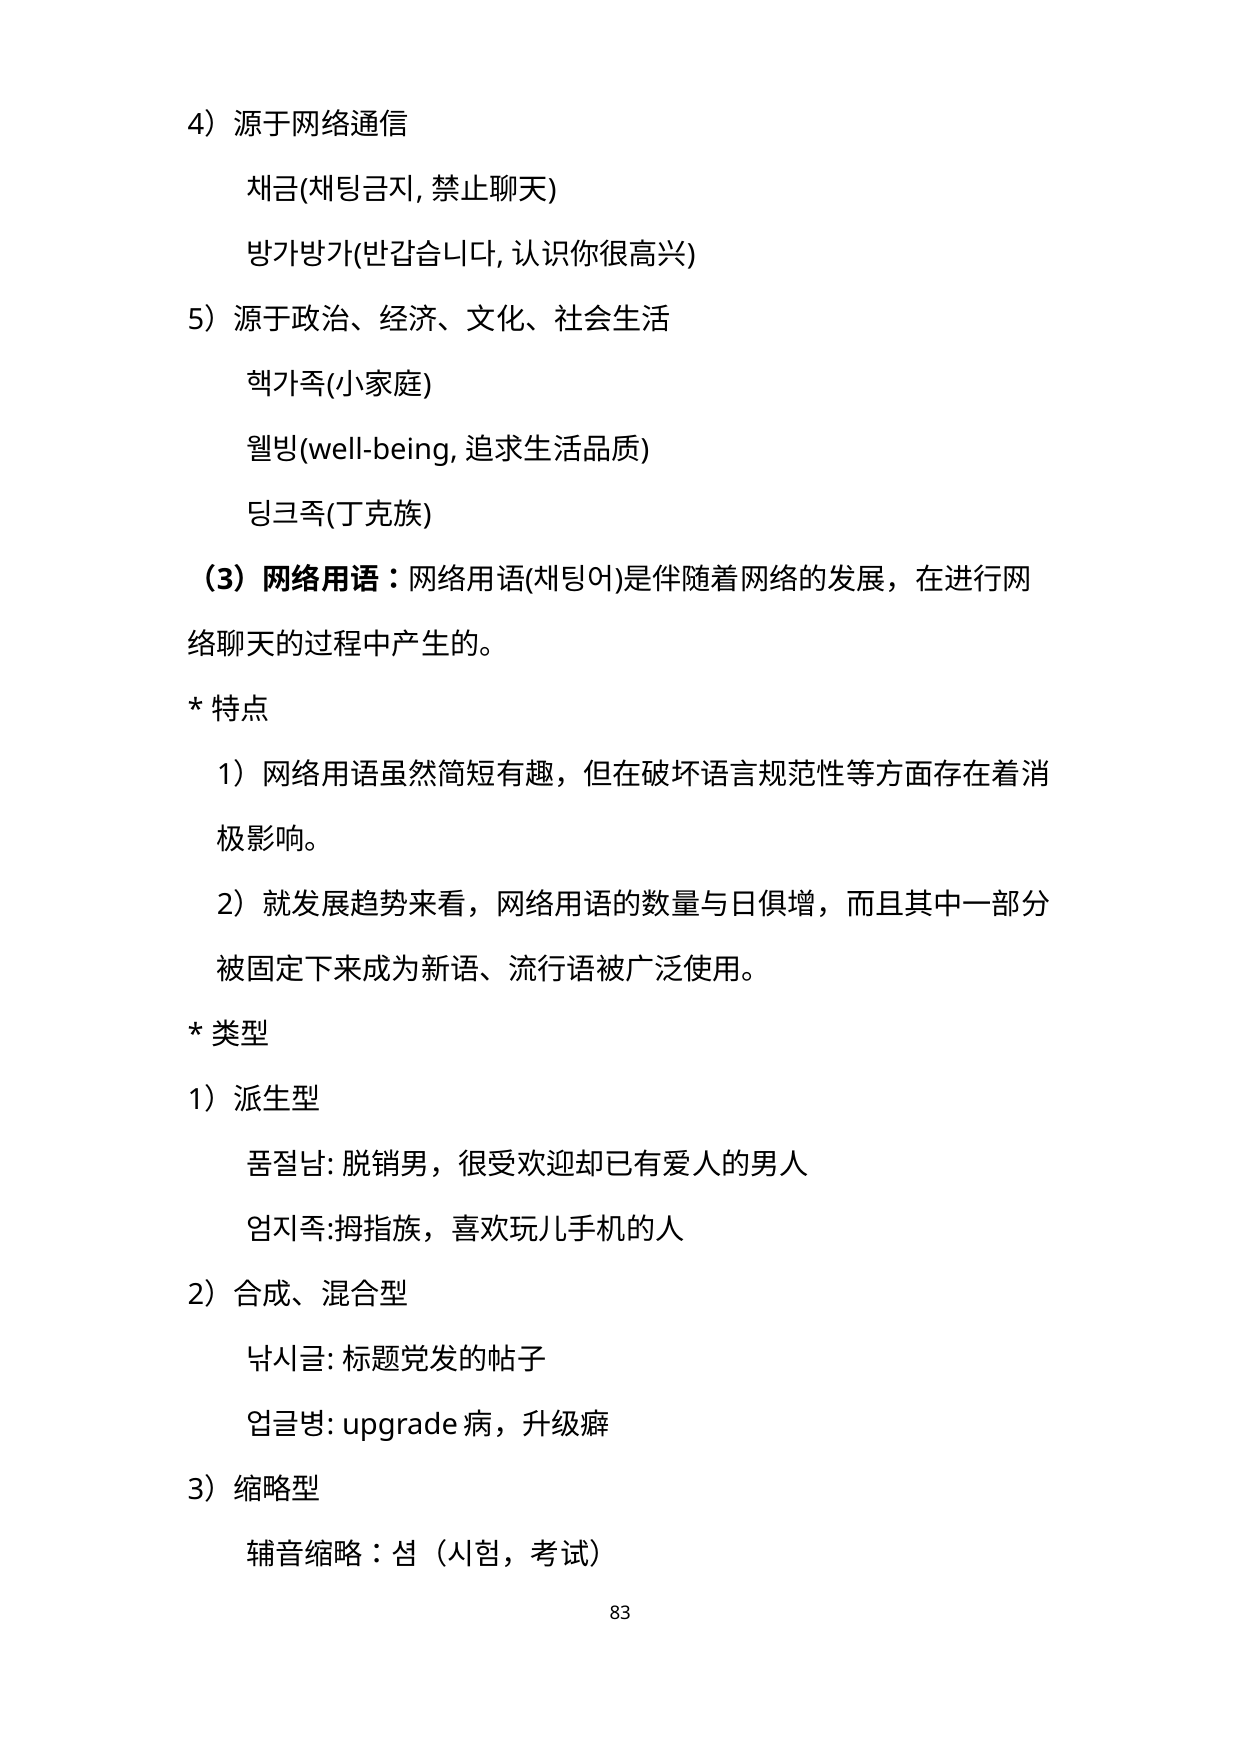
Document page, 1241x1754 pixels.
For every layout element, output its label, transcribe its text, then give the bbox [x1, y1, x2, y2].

text （3）网络用语：网络用语(채팅어)是伴随着网络的发展，在进行网络聊天的过程中产生的。 [187, 544, 1053, 674]
text 5）源于政治、经济、文化、社会生活 [187, 284, 1053, 349]
text * 特点 [187, 674, 1053, 739]
text 핵가족(小家庭) [246, 349, 1053, 414]
text 웰빙(well-being, 追求生活品质) [246, 414, 1053, 479]
text 엄지족:拇指族，喜欢玩儿手机的人 [246, 1194, 1053, 1259]
text 1）派生型 [187, 1064, 1053, 1129]
text 2）就发展趋势来看，网络用语的数量与日俱增，而且其中一部分 [217, 869, 1053, 934]
text 업글병: upgrade病，升级癖 [246, 1389, 1053, 1454]
text 채금(채팅금지, 禁止聊天) [246, 154, 1053, 219]
text 낚시글: 标题党发的帖子 [246, 1324, 1053, 1389]
text 1）网络用语虽然简短有趣，但在破坏语言规范性等方面存在着消 极影响。 [217, 739, 1053, 869]
text 2）合成、混合型 [187, 1259, 1053, 1324]
text 4）源于网络通信 [187, 89, 1053, 154]
text 辅音缩略：셤（시험，考试） [246, 1519, 1053, 1584]
text 딩크족(丁克族) [246, 479, 1053, 544]
text * 类型 [187, 999, 1053, 1064]
text 3）缩略型 [187, 1454, 1053, 1519]
text 被固定下来成为新语、流行语被广泛使用。 [217, 934, 1053, 999]
text 방가방가(반갑습니다, 认识你很高兴) [246, 219, 1053, 284]
text 품절남: 脱销男，很受欢迎却已有爱人的男人 [246, 1129, 1053, 1194]
